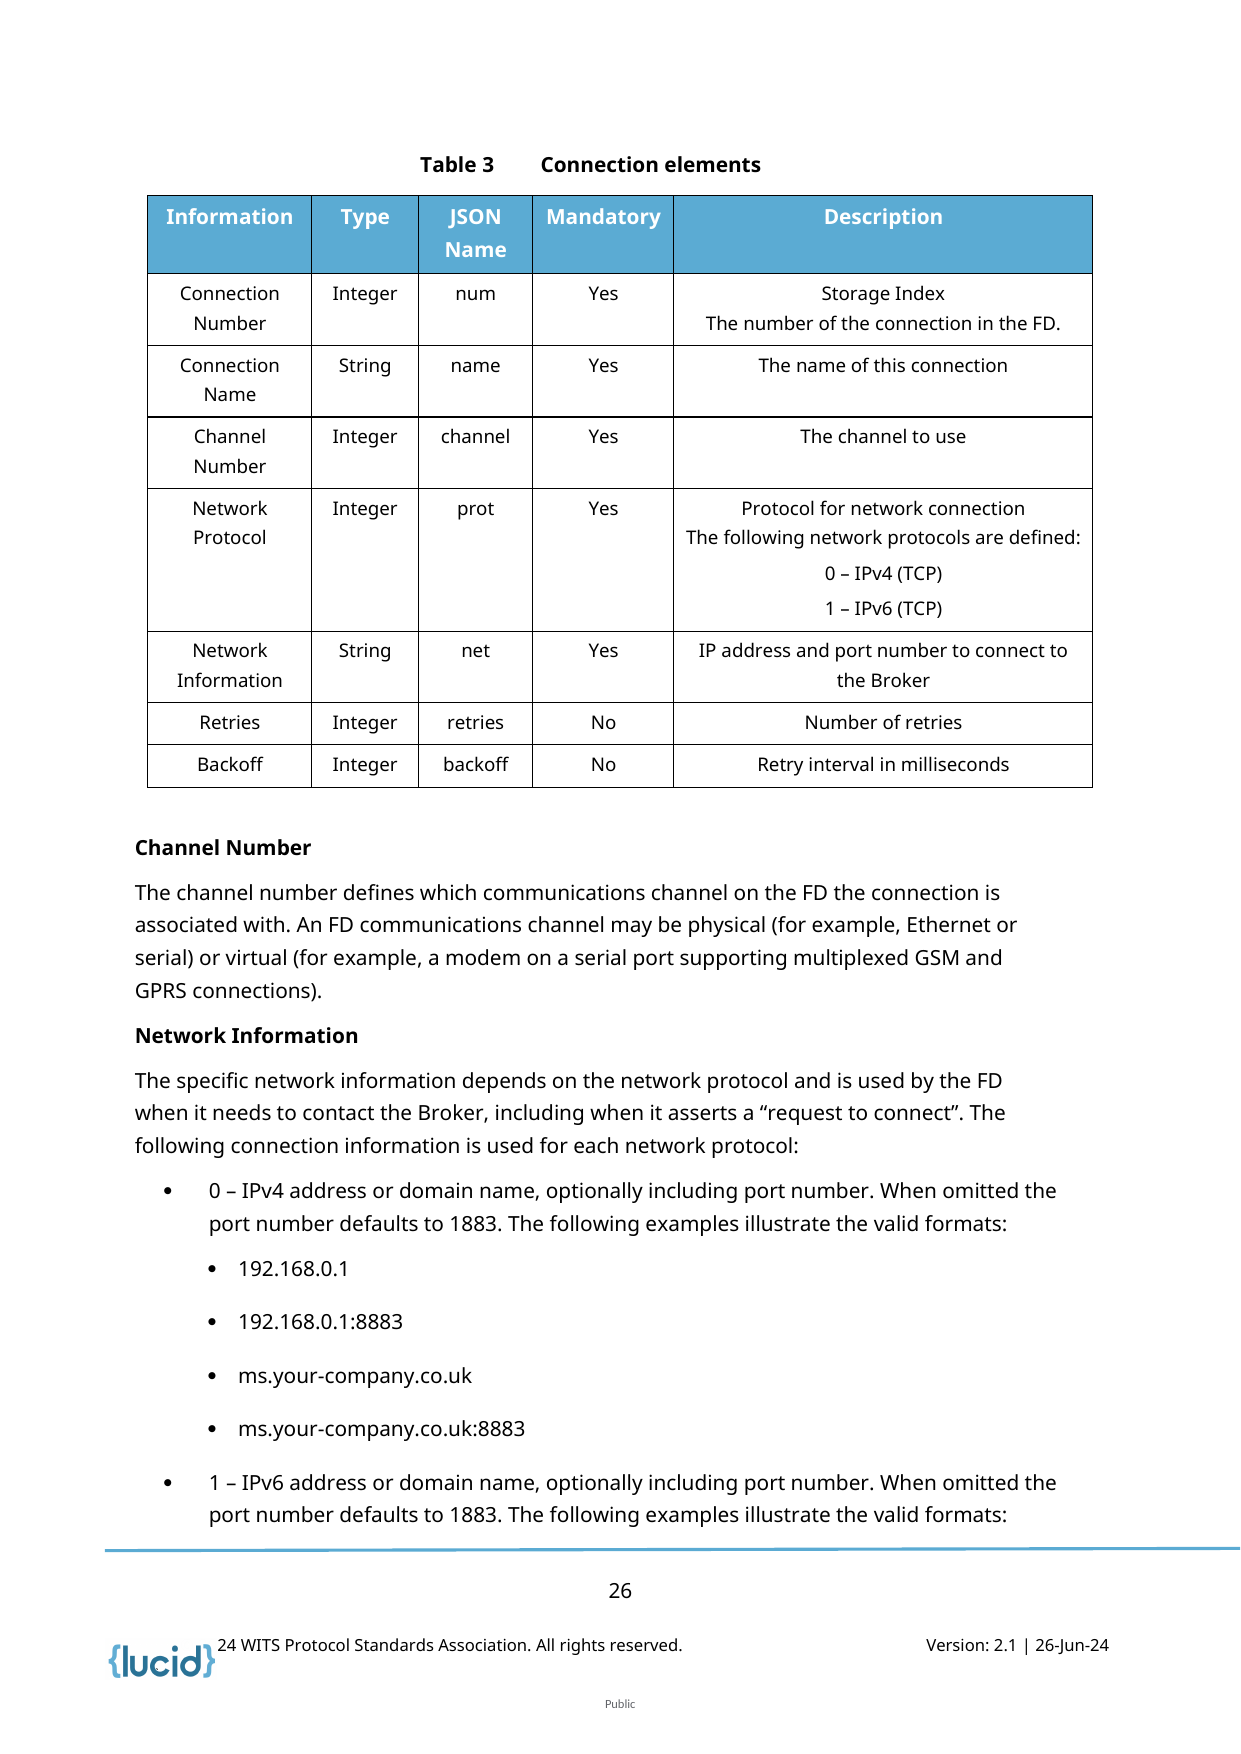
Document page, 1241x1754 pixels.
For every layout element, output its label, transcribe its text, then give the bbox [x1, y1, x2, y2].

table_cell Yes [533, 632, 673, 702]
table_cell name [419, 346, 532, 416]
text 192.168.0.1:8883 [208, 1307, 1083, 1336]
table_cell String [312, 346, 418, 416]
table_header Description [674, 196, 1092, 273]
table_cell Protocol for network connection The following network protocols are defined: 0 – IPv4 (TCP) 1 – IPv6 (TCP) [674, 489, 1092, 631]
table_cell String [312, 632, 418, 702]
table_cell Network Protocol [148, 489, 311, 631]
table_cell The channel to use [674, 418, 1092, 488]
table_cell Connection Name [148, 346, 311, 416]
text ms.your-company.co.uk [208, 1361, 1083, 1389]
text 192.168.0.1 [208, 1254, 1083, 1282]
table_cell channel [419, 418, 532, 488]
table_cell retries [419, 703, 532, 744]
table_cell net [419, 632, 532, 702]
table_cell Retries [148, 703, 311, 744]
table_cell Channel Number [148, 418, 311, 488]
table_cell Number of retries [674, 703, 1092, 744]
text Table 3 Connection elements [134, 150, 1047, 178]
table_cell Backoff [148, 745, 311, 787]
table_header Type [312, 196, 418, 273]
table_cell IP address and port number to connect to the Broker [674, 632, 1092, 702]
table_cell No [533, 703, 673, 744]
table_cell Integer [312, 745, 418, 787]
table_cell Integer [312, 489, 418, 631]
table_cell Integer [312, 703, 418, 744]
table_cell Yes [533, 346, 673, 416]
table_cell Network Information [148, 632, 311, 702]
table_header Mandatory [533, 196, 673, 273]
text ms.your-company.co.uk:8883 [208, 1414, 1083, 1443]
table_header JSON Name [419, 196, 532, 273]
table_cell The name of this connection [674, 346, 1092, 416]
table_cell num [419, 274, 532, 345]
table_header Information [148, 196, 311, 273]
table_cell Integer [312, 418, 418, 488]
table_cell Connection Number [148, 274, 311, 345]
text Channel Number [134, 833, 1047, 861]
table_cell Yes [533, 489, 673, 631]
table_cell Integer [312, 274, 418, 345]
text Network Information [134, 1021, 1047, 1049]
table_cell backoff [419, 745, 532, 787]
table_cell Yes [533, 418, 673, 488]
table_cell No [533, 745, 673, 787]
picture [104, 1638, 218, 1680]
table_cell Storage Index The number of the connection in the FD. [674, 274, 1092, 345]
table_cell Retry interval in milliseconds [674, 745, 1092, 787]
text The channel number defines which communications channel on the FD the connection is associated with. An FD communications channel may be physical (for example, Ethernet or serial) or virtual (for example, a modem on a serial port supporting multiplexed GSM and GPRS connections). [134, 878, 1047, 1004]
table_cell prot [419, 489, 532, 631]
table_cell Yes [533, 274, 673, 345]
text The specific network information depends on the network protocol and is used by the FD when it needs to contact the Broker, including when it asserts a “request to connect”. The following connection information is used for each network protocol: [134, 1066, 1047, 1159]
